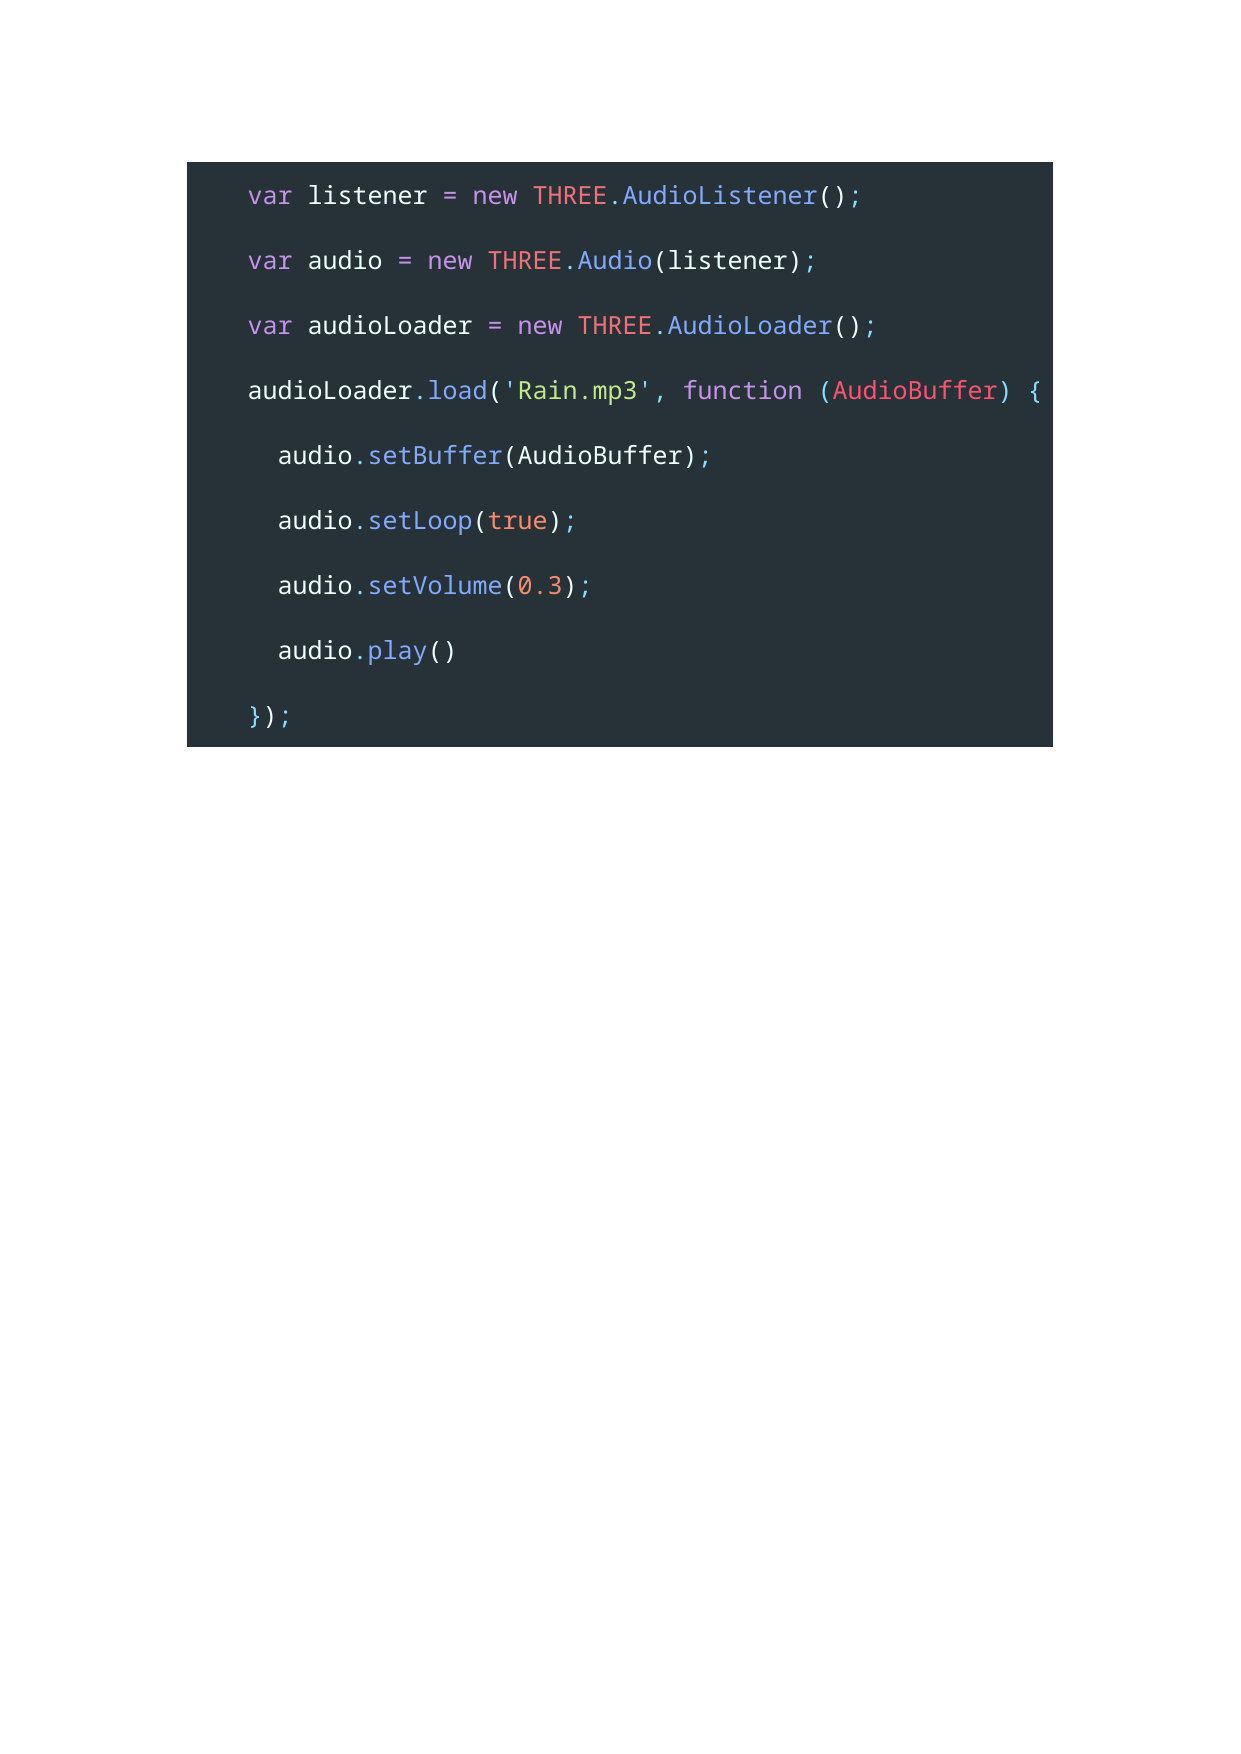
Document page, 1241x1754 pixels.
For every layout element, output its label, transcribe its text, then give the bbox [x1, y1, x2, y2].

text var audio = new THREE.Audio(listener); [187, 227, 1053, 292]
text var audioLoader = new THREE.AudioLoader(); [187, 292, 1053, 357]
text }); [187, 682, 1053, 747]
text audio.play() [187, 617, 1053, 682]
text audio.setLoop(true); [187, 487, 1053, 552]
text var listener = new THREE.AudioListener(); [187, 162, 1053, 227]
text audio.setBuffer(AudioBuffer); [187, 422, 1053, 487]
text audio.setVolume(0.3); [187, 552, 1053, 617]
text audioLoader.load('Rain.mp3', function (AudioBuffer) { [187, 357, 1053, 422]
